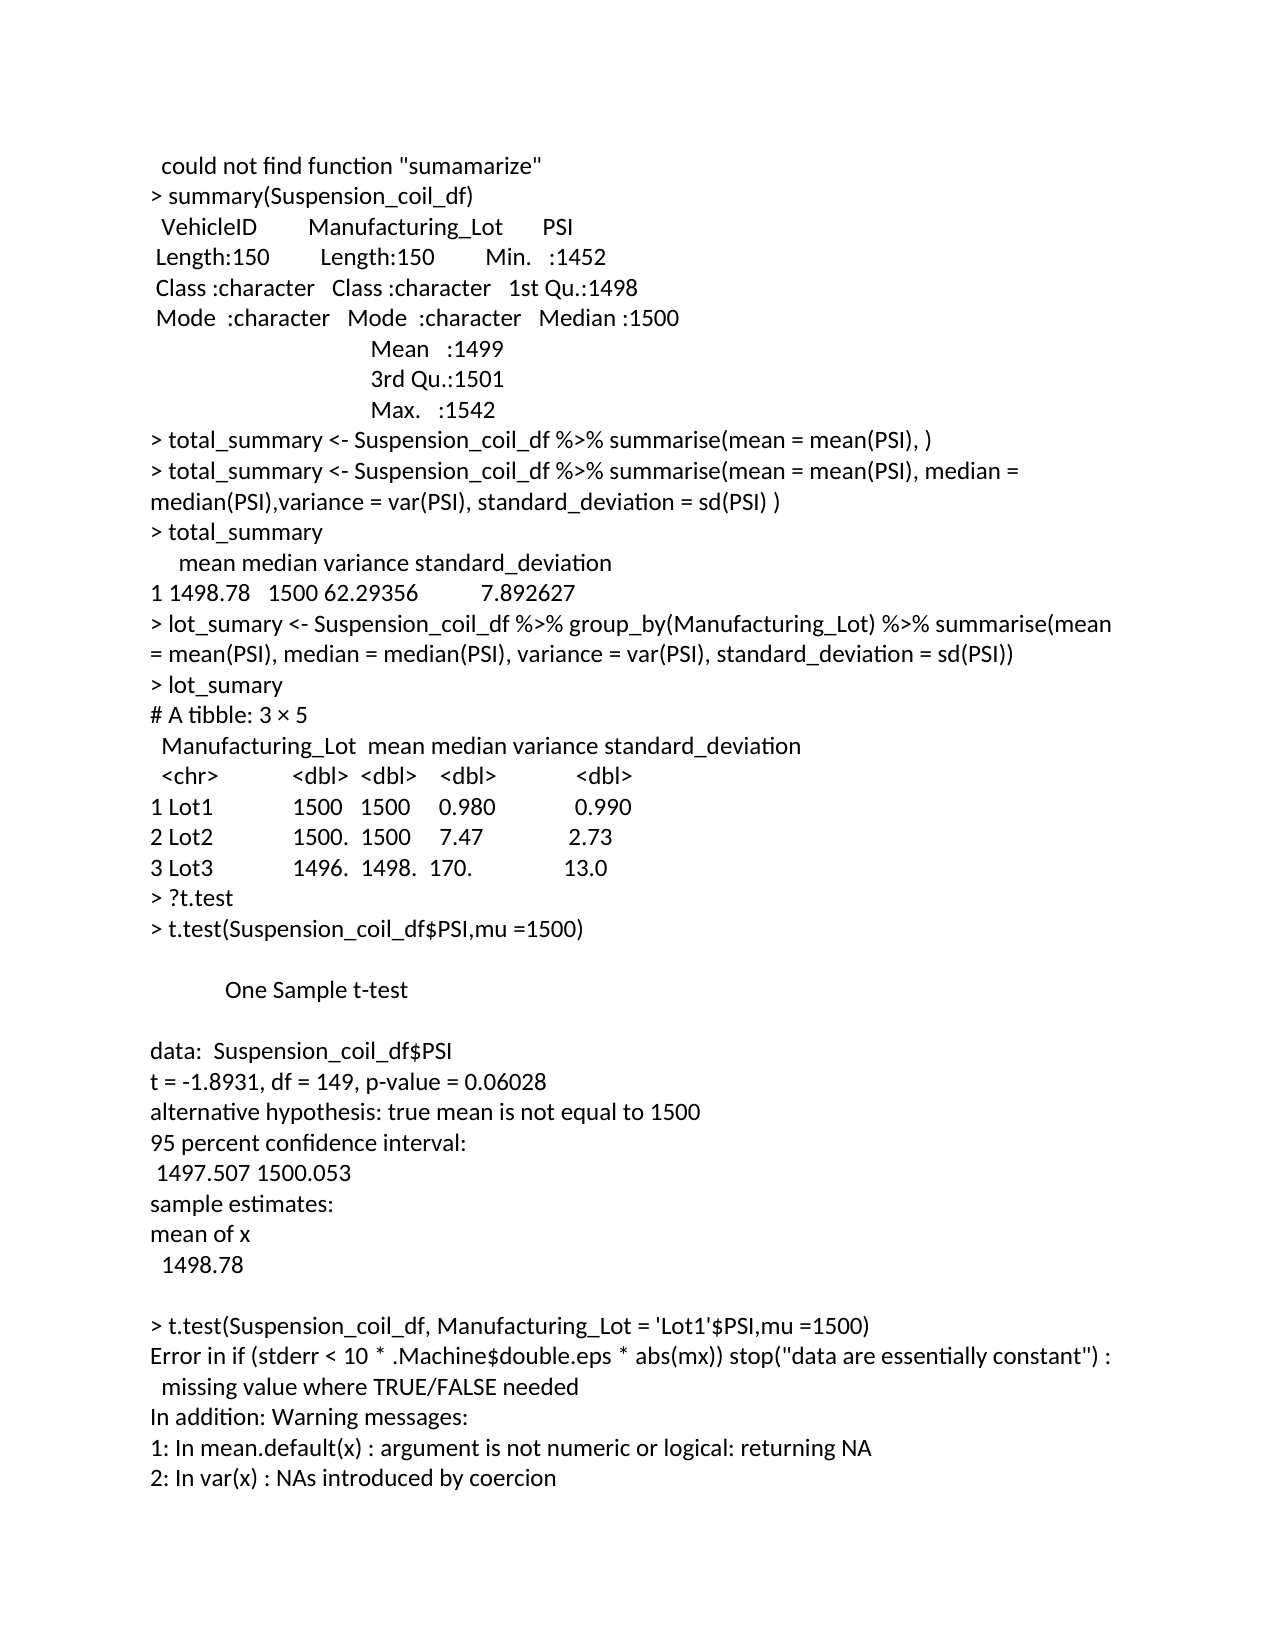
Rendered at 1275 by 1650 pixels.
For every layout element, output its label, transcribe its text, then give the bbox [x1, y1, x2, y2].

text Max. :1542 [150, 394, 1125, 425]
text > ?t.test [150, 882, 1125, 913]
text > total_summary <- Suspension_coil_df %>% summarise(mean = mean(PSI), median = median(PSI),variance = var(PSI), standard_deviation = sd(PSI) ) [150, 455, 1125, 516]
text alternative hypothesis: true mean is not equal to 1500 [150, 1096, 1125, 1127]
text 3rd Qu.:1501 [150, 364, 1125, 394]
text Mean :1499 [150, 333, 1125, 364]
text Length:150 Length:150 Min. :1452 [150, 242, 1125, 272]
text 1: In mean.default(x) : argument is not numeric or logical: returning NA [150, 1432, 1125, 1462]
text sample estimates: [150, 1188, 1125, 1218]
text 1 1498.78 1500 62.29356 7.892627 [150, 577, 1125, 608]
text mean of x [150, 1218, 1125, 1249]
text mean median variance standard_deviation [150, 547, 1125, 577]
text missing value where TRUE/FALSE needed [150, 1371, 1125, 1401]
text > t.test(Suspension_coil_df$PSI,mu =1500) [150, 913, 1125, 943]
text 2 Lot2 1500. 1500 7.47 2.73 [150, 821, 1125, 852]
text > lot_sumary [150, 669, 1125, 699]
text Class :character Class :character 1st Qu.:1498 [150, 272, 1125, 303]
text data: Suspension_coil_df$PSI [150, 1035, 1125, 1066]
text 1497.507 1500.053 [150, 1157, 1125, 1188]
text > summary(Suspension_coil_df) [150, 181, 1125, 211]
text # A tibble: 3 × 5 [150, 699, 1125, 730]
text Error in if (stderr < 10 * .Machine$double.eps * abs(mx)) stop("data are essentially constant") : [150, 1340, 1125, 1371]
text > t.test(Suspension_coil_df, Manufacturing_Lot = 'Lot1'$PSI,mu =1500) [150, 1310, 1125, 1340]
text 3 Lot3 1496. 1498. 170. 13.0 [150, 852, 1125, 882]
text Mode :character Mode :character Median :1500 [150, 303, 1125, 333]
text t = -1.8931, df = 149, p-value = 0.06028 [150, 1066, 1125, 1096]
text VehicleID Manufacturing_Lot PSI [150, 211, 1125, 242]
text One Sample t-test [150, 974, 1125, 1004]
text 95 percent confidence interval: [150, 1127, 1125, 1157]
text <chr> <dbl> <dbl> <dbl> <dbl> [150, 760, 1125, 791]
text Manufacturing_Lot mean median variance standard_deviation [150, 730, 1125, 760]
text > total_summary [150, 516, 1125, 547]
text In addition: Warning messages: [150, 1401, 1125, 1432]
text 1 Lot1 1500 1500 0.980 0.990 [150, 791, 1125, 821]
text > total_summary <- Suspension_coil_df %>% summarise(mean = mean(PSI), ) [150, 425, 1125, 455]
text 1498.78 [150, 1249, 1125, 1279]
text > lot_sumary <- Suspension_coil_df %>% group_by(Manufacturing_Lot) %>% summarise(mean = mean(PSI), median = median(PSI), variance = var(PSI), standard_deviation = sd(PSI)) [150, 608, 1125, 669]
text 2: In var(x) : NAs introduced by coercion [150, 1462, 1125, 1493]
text could not find function "sumamarize" [150, 150, 1125, 181]
